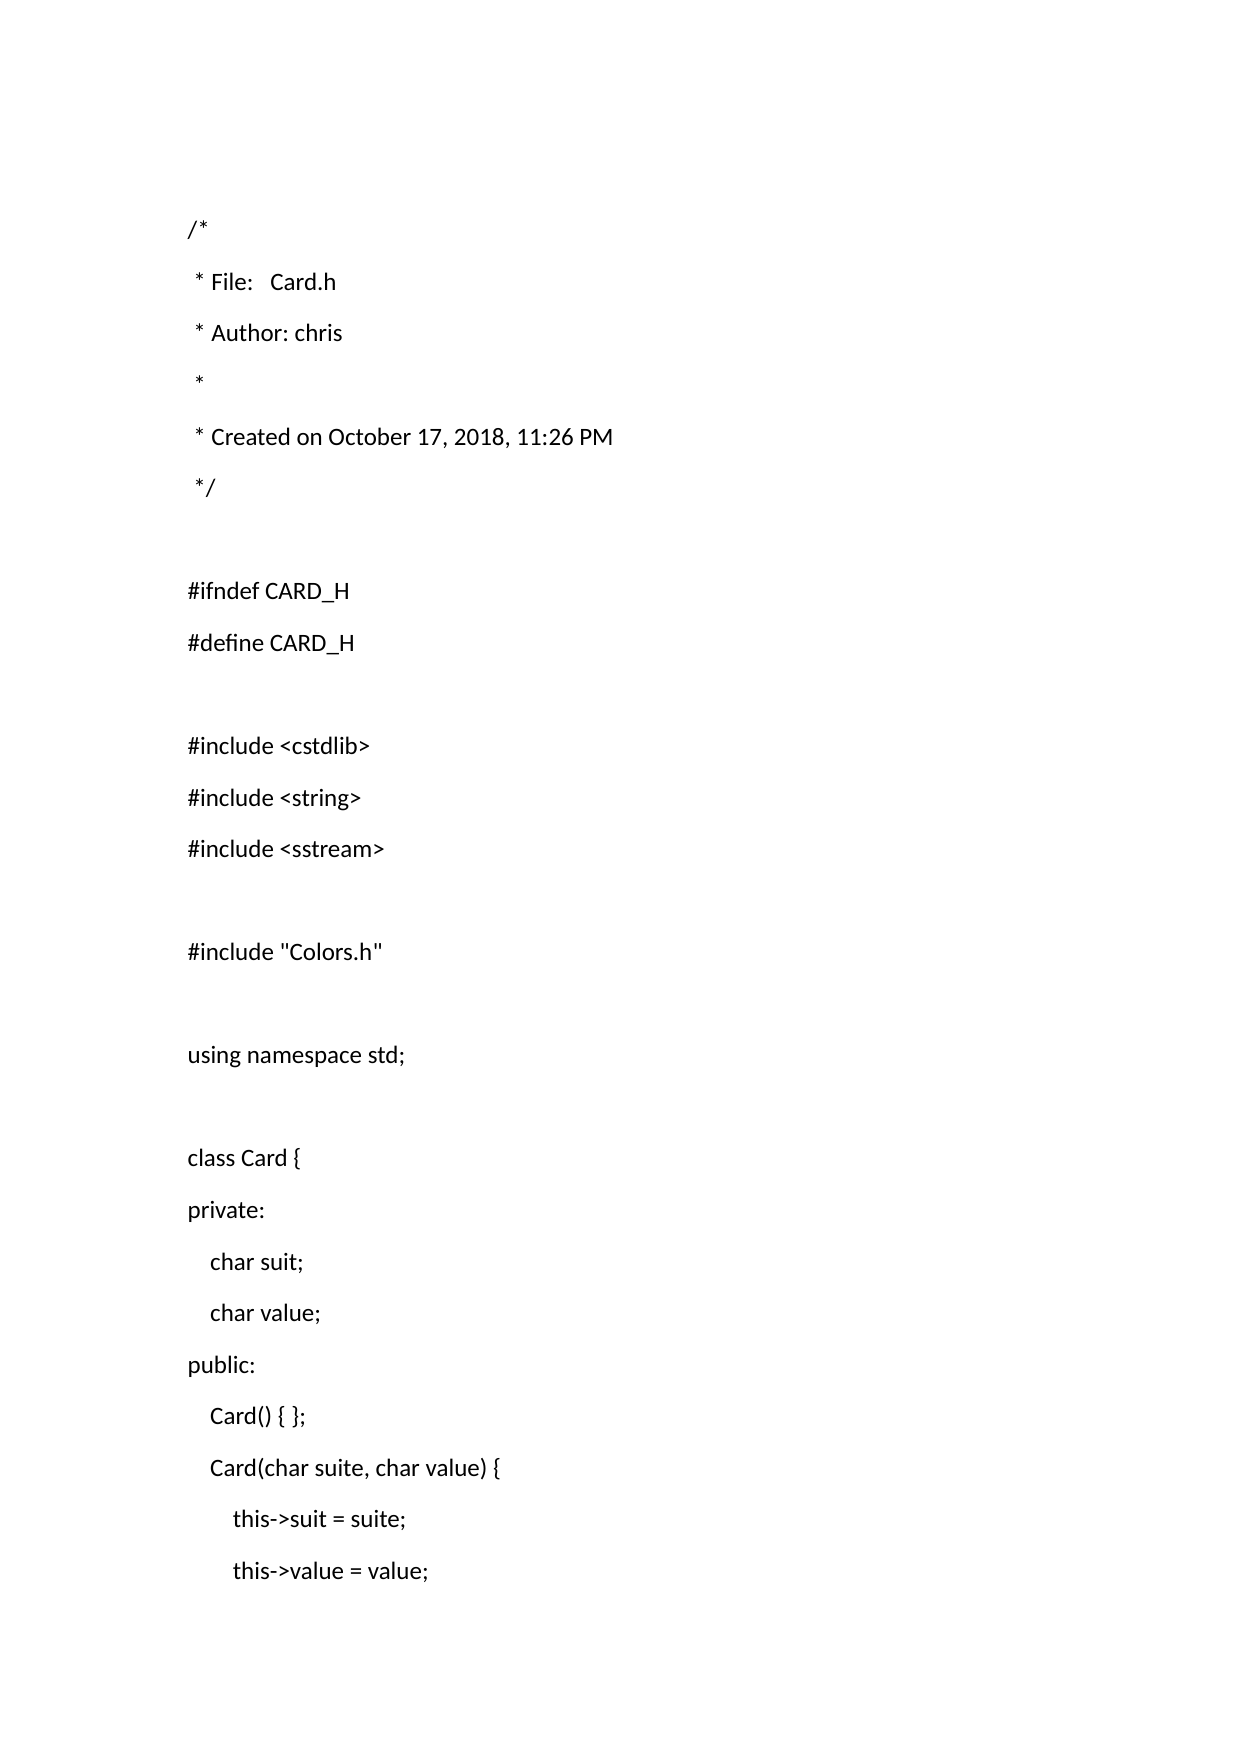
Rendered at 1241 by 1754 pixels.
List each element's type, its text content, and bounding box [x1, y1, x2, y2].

text * [187, 368, 1053, 401]
text this->suit = suite; [187, 1503, 1053, 1535]
text * Created on October 17, 2018, 11:26 PM [187, 420, 1053, 452]
text private: [187, 1193, 1053, 1226]
text * Author: chris [187, 317, 1053, 349]
text #define CARD_H [187, 626, 1053, 658]
text Card() { }; [187, 1399, 1053, 1432]
text Card(char suite, char value) { [187, 1451, 1053, 1483]
text char suit; [187, 1245, 1053, 1277]
text #include "Colors.h" [187, 935, 1053, 968]
text public: [187, 1348, 1053, 1380]
text this->value = value; [187, 1554, 1053, 1587]
text char value; [187, 1296, 1053, 1329]
text #ifndef CARD_H [187, 574, 1053, 607]
text * File: Card.h [187, 265, 1053, 298]
text class Card { [187, 1142, 1053, 1174]
text /* [187, 213, 1053, 246]
text */ [187, 471, 1053, 504]
text #include <sstream> [187, 832, 1053, 865]
text using namespace std; [187, 1038, 1053, 1071]
text #include <string> [187, 781, 1053, 813]
text #include <cstdlib> [187, 729, 1053, 762]
